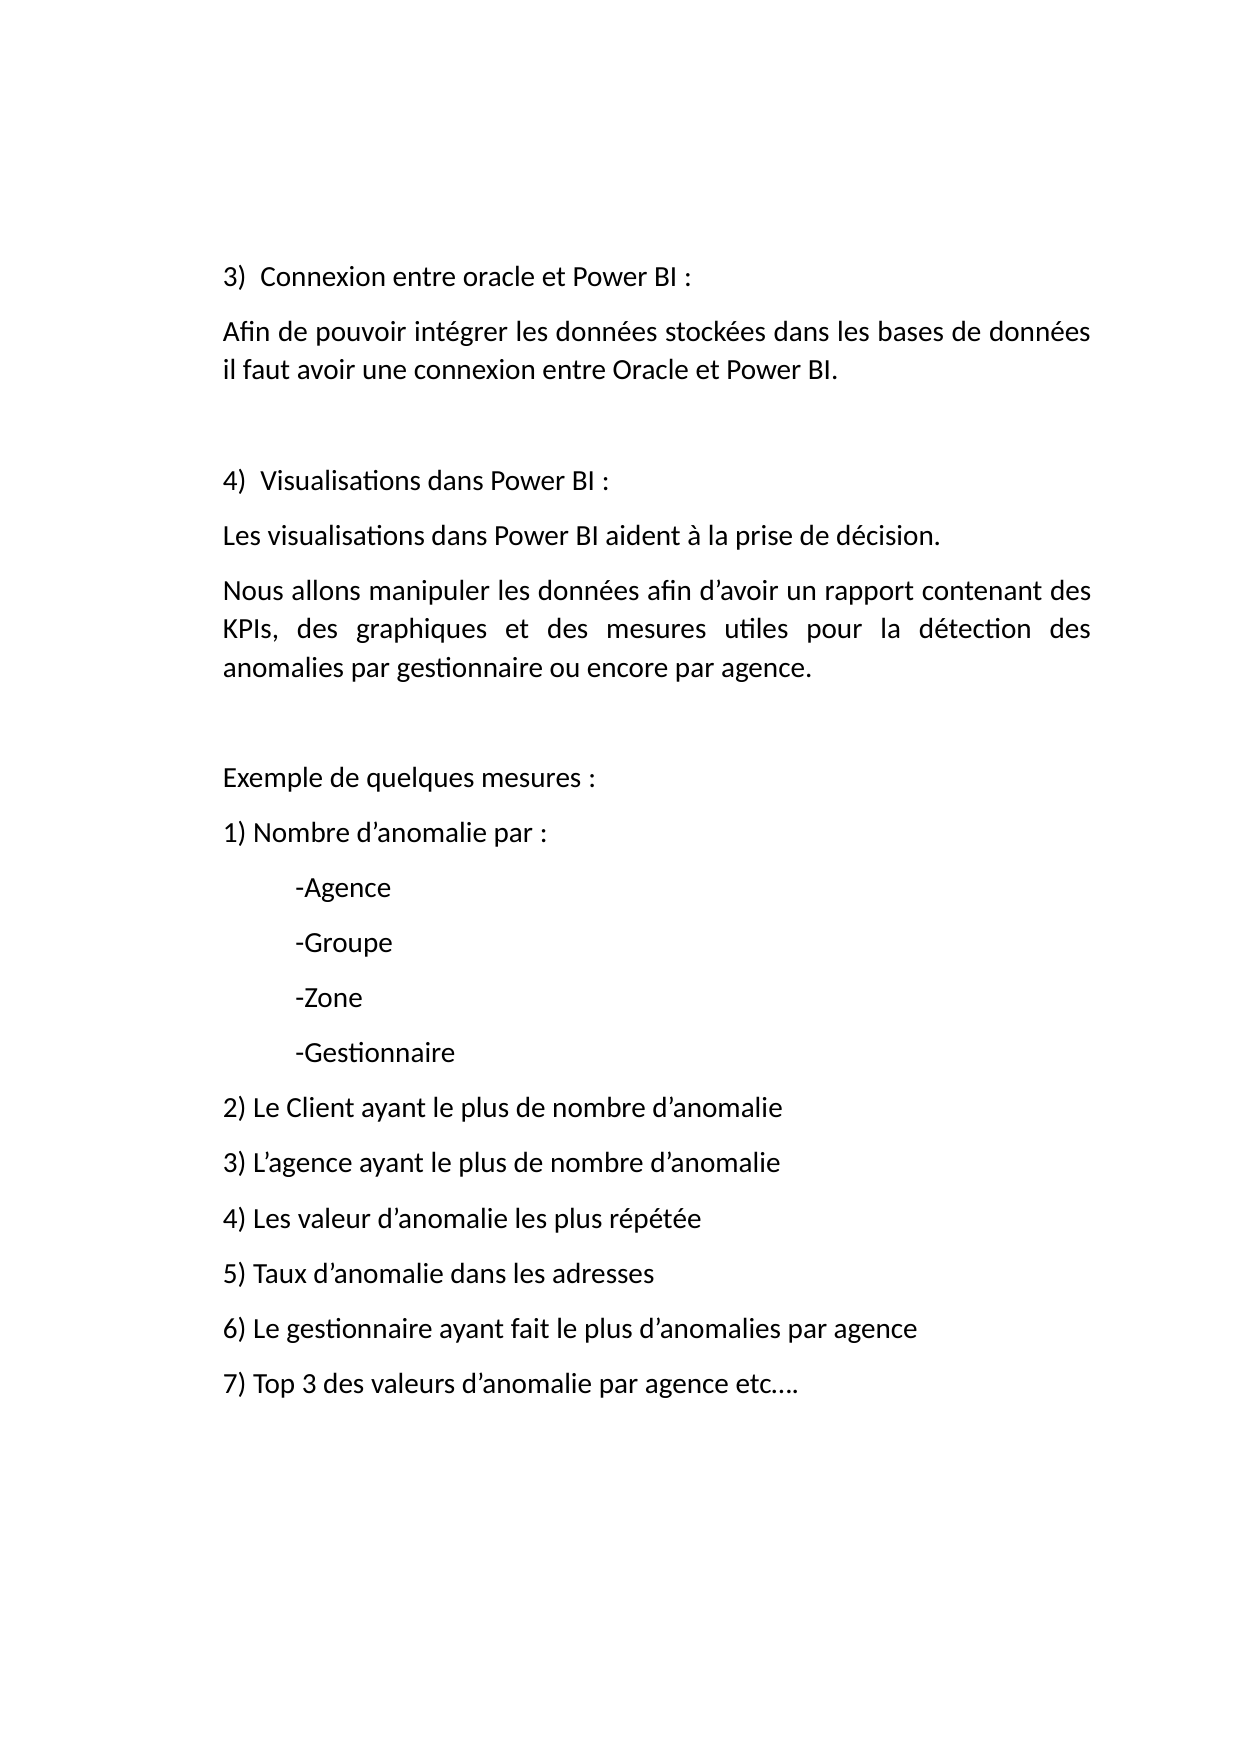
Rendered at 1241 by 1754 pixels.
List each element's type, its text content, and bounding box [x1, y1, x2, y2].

text -Zone [295, 979, 1093, 1015]
text -Agence [295, 869, 1093, 905]
text 2) Le Client ayant le plus de nombre d’anomalie [223, 1089, 1093, 1125]
text 6) Le gestionnaire ayant fait le plus d’anomalies par agence [223, 1310, 1093, 1346]
list Visualisations dans Power BI : [223, 462, 1093, 497]
text Afin de pouvoir intégrer les données stockées dans les bases de données il faut avoir une connexion entre Oracle et Power BI. [223, 313, 1093, 387]
text Exemple de quelques mesures : [223, 759, 1093, 794]
text -Gestionnaire [295, 1034, 1093, 1070]
text 3) L’agence ayant le plus de nombre d’anomalie [223, 1144, 1093, 1180]
text 5) Taux d’anomalie dans les adresses [223, 1255, 1093, 1290]
text -Groupe [295, 924, 1093, 960]
list Connexion entre oracle et Power BI : [223, 258, 1093, 293]
text 7) Top 3 des valeurs d’anomalie par agence etc…. [223, 1365, 1093, 1401]
text 1) Nombre d’anomalie par : [223, 814, 1093, 849]
text 4) Les valeur d’anomalie les plus répétée [223, 1200, 1093, 1235]
text Les visualisations dans Power BI aident à la prise de décision. [223, 517, 1093, 552]
text Nous allons manipuler les données afin d’avoir un rapport contenant des KPIs, des graphiques et des mesures utiles pour la détection des anomalies par gestionnaire ou encore par agence. [223, 572, 1093, 684]
